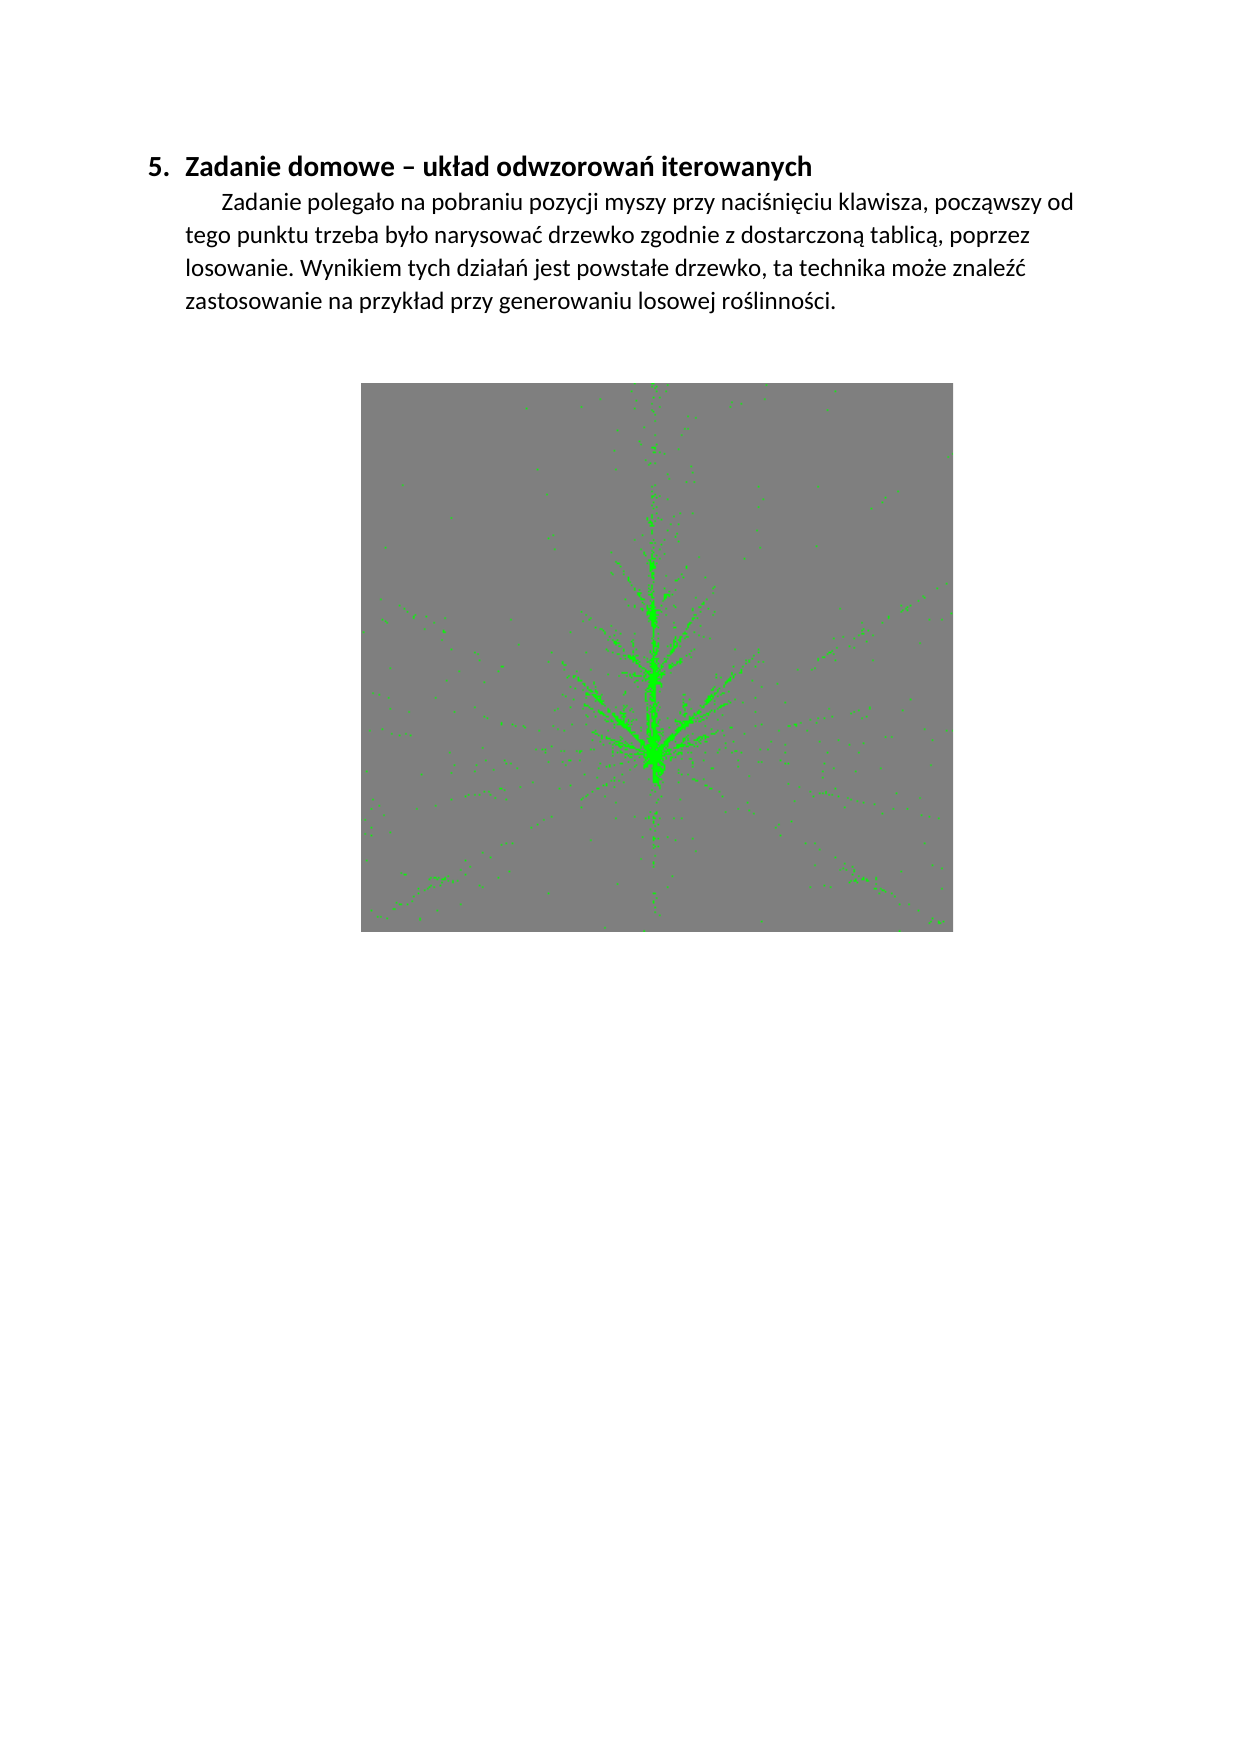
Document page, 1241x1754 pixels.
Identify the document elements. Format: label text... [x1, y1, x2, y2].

list Zadanie domowe – układ odwzorowań iterowanych [148, 148, 1093, 183]
list Zadanie polegało na pobraniu pozycji myszy przy naciśnięciu klawisza, począwszy od tego punktu trzeba było narysować drzewko zgodnie z dostarczoną tablicą, poprzez losowanie. Wynikiem tych działań jest powstałe drzewko, ta technika może znaleźć zastosowanie na przykład przy generowaniu losowej roślinności. [185, 186, 1093, 315]
picture [361, 383, 954, 932]
